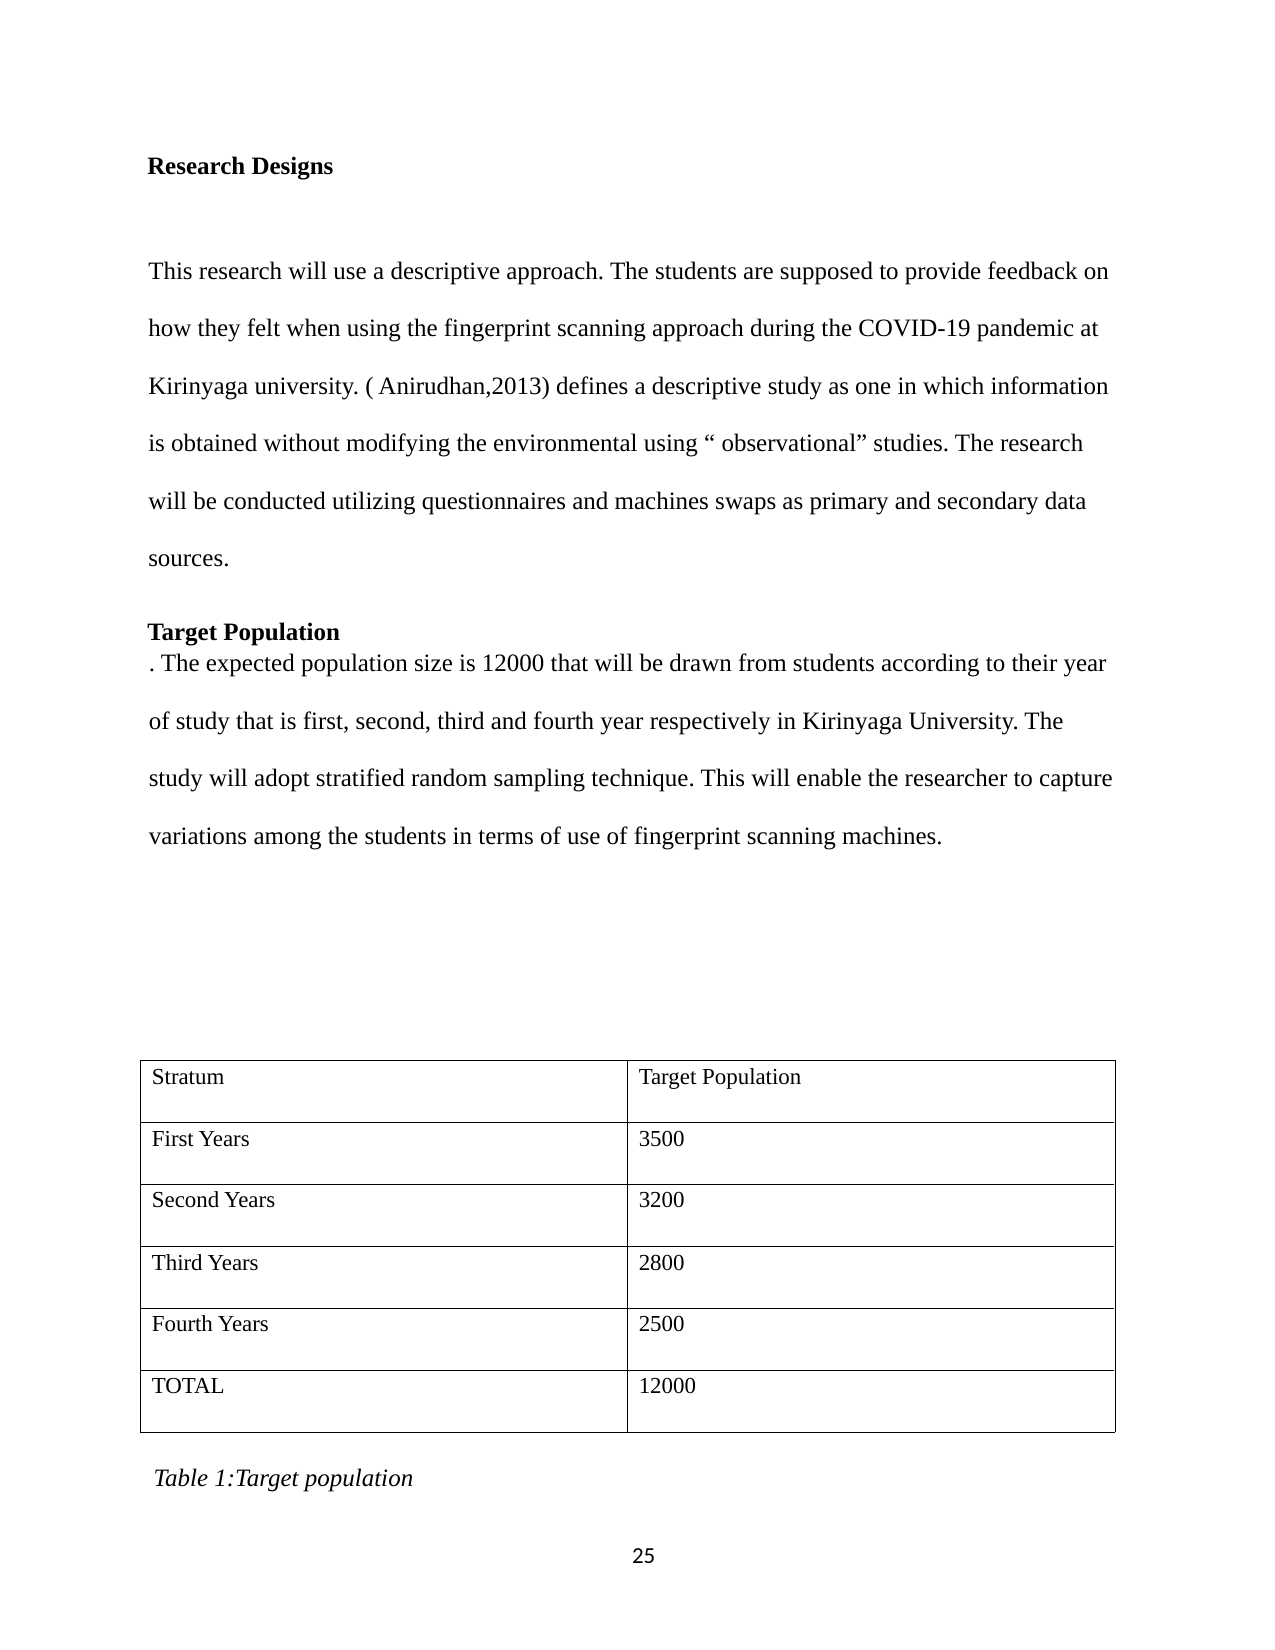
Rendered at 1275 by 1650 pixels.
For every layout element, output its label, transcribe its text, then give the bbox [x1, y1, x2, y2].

table_cell 2500 [628, 1308, 1115, 1369]
subtitle Research Designs [147, 151, 1123, 179]
table_cell 3500 [628, 1122, 1115, 1184]
table_cell 12000 [628, 1370, 1115, 1431]
table_cell 3200 [628, 1184, 1115, 1246]
text This research will use a descriptive approach. The students are supposed to provide feedback on how they felt when using the fingerprint scanning approach during the COVID-19 pandemic at Kirinyaga university. ( Anirudhan,2013) defines a descriptive study as one in which information is obtained without modifying the environmental using “ observational” studies. The research will be conducted utilizing questionnaires and machines swaps as primary and secondary data sources. [148, 256, 1122, 572]
text Table 1:Target population [147, 1463, 1122, 1492]
table_cell First Years [141, 1123, 627, 1184]
table_header Stratum [141, 1061, 627, 1122]
subtitle Target Population [147, 617, 1123, 646]
text . The expected population size is 12000 that will be drawn from students according to their year of study that is first, second, third and fourth year respectively in Kirinyaga University. The study will adopt stratified random sampling technique. This will enable the researcher to capture variations among the students in terms of use of fingerprint scanning machines. [148, 648, 1123, 850]
table_cell TOTAL [141, 1371, 627, 1431]
table_cell 2800 [628, 1246, 1115, 1308]
table_cell Second Years [141, 1185, 627, 1246]
table_cell Third Years [141, 1247, 627, 1308]
table_header Target Population [628, 1061, 1115, 1122]
table_cell Fourth Years [141, 1309, 627, 1369]
